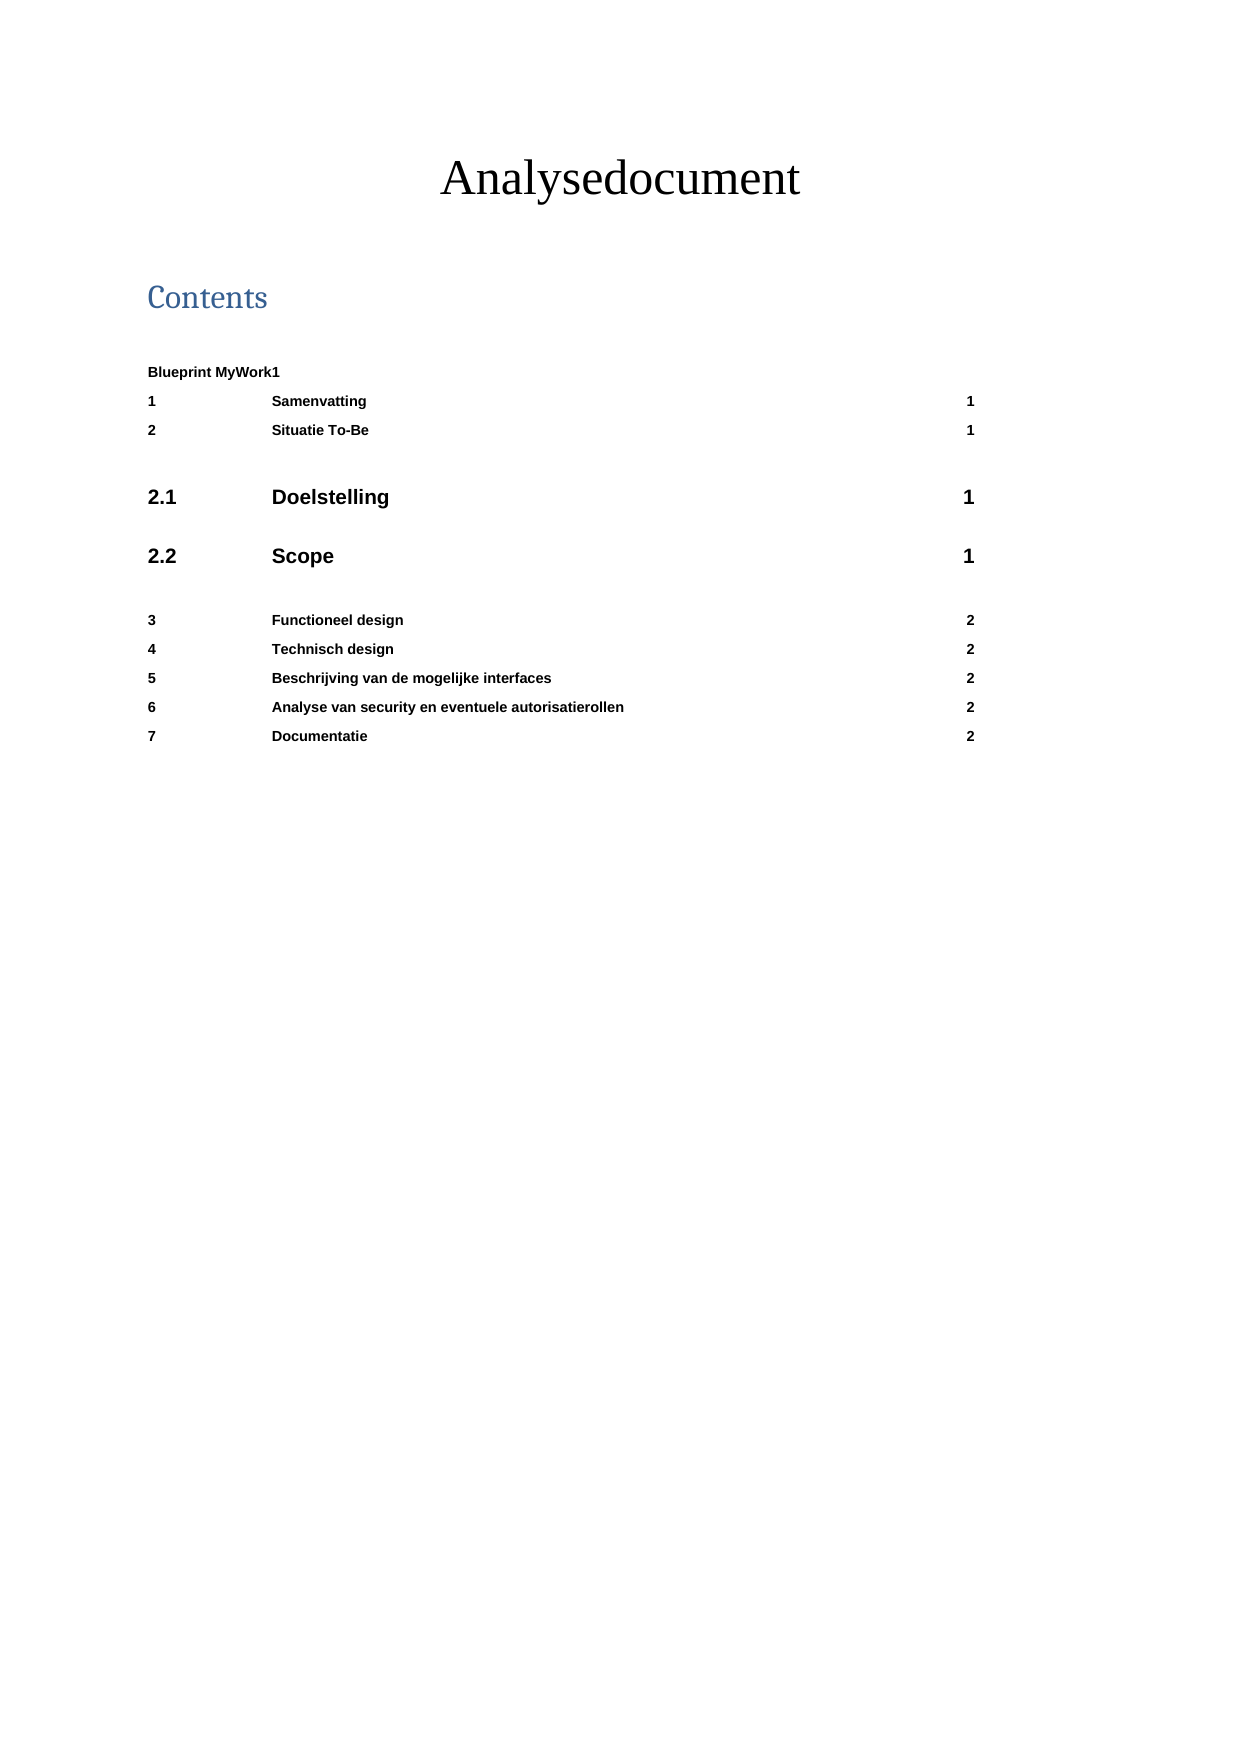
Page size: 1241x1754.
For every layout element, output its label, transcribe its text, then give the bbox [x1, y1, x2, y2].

text Analysedocument [148, 148, 1093, 205]
